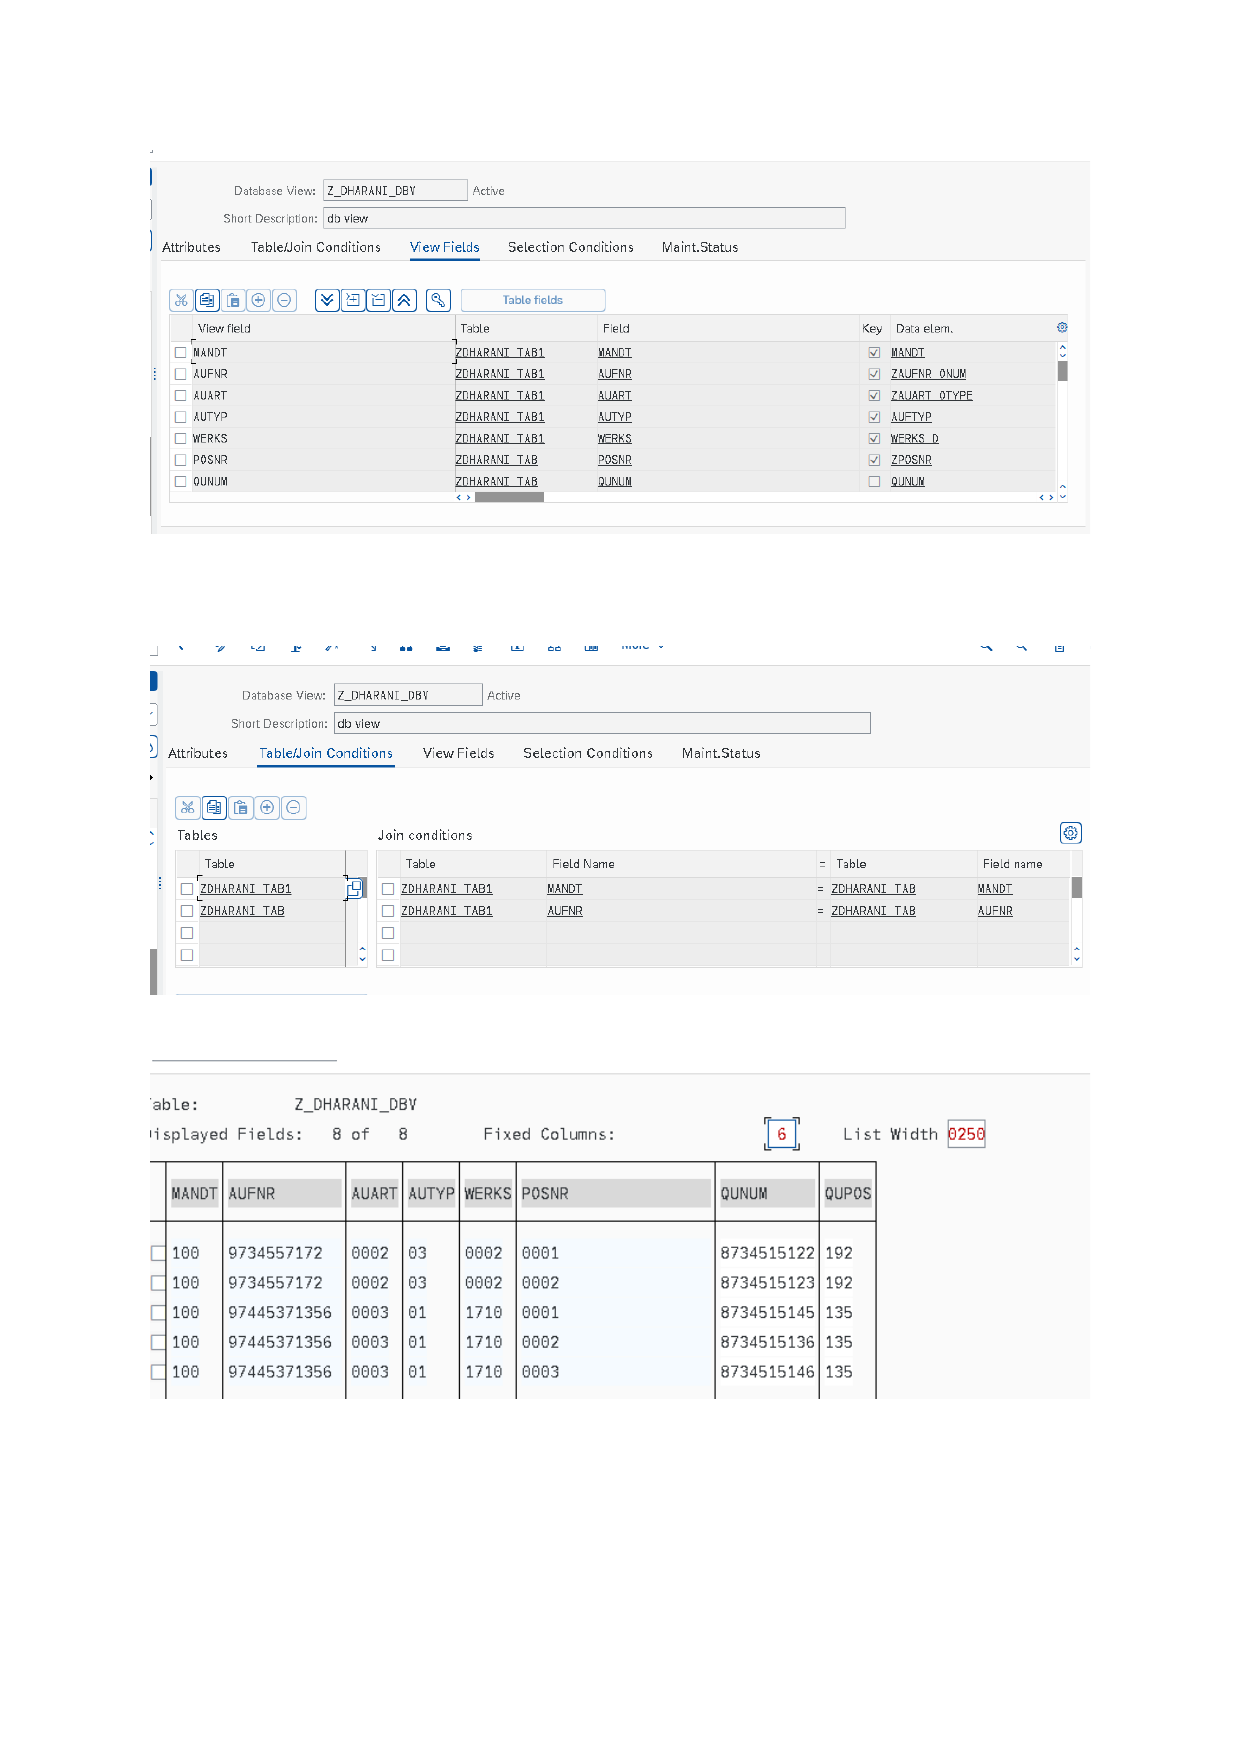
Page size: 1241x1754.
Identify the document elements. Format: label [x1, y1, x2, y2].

picture [150, 1060, 1091, 1399]
picture [150, 150, 1091, 534]
picture [150, 646, 1091, 995]
